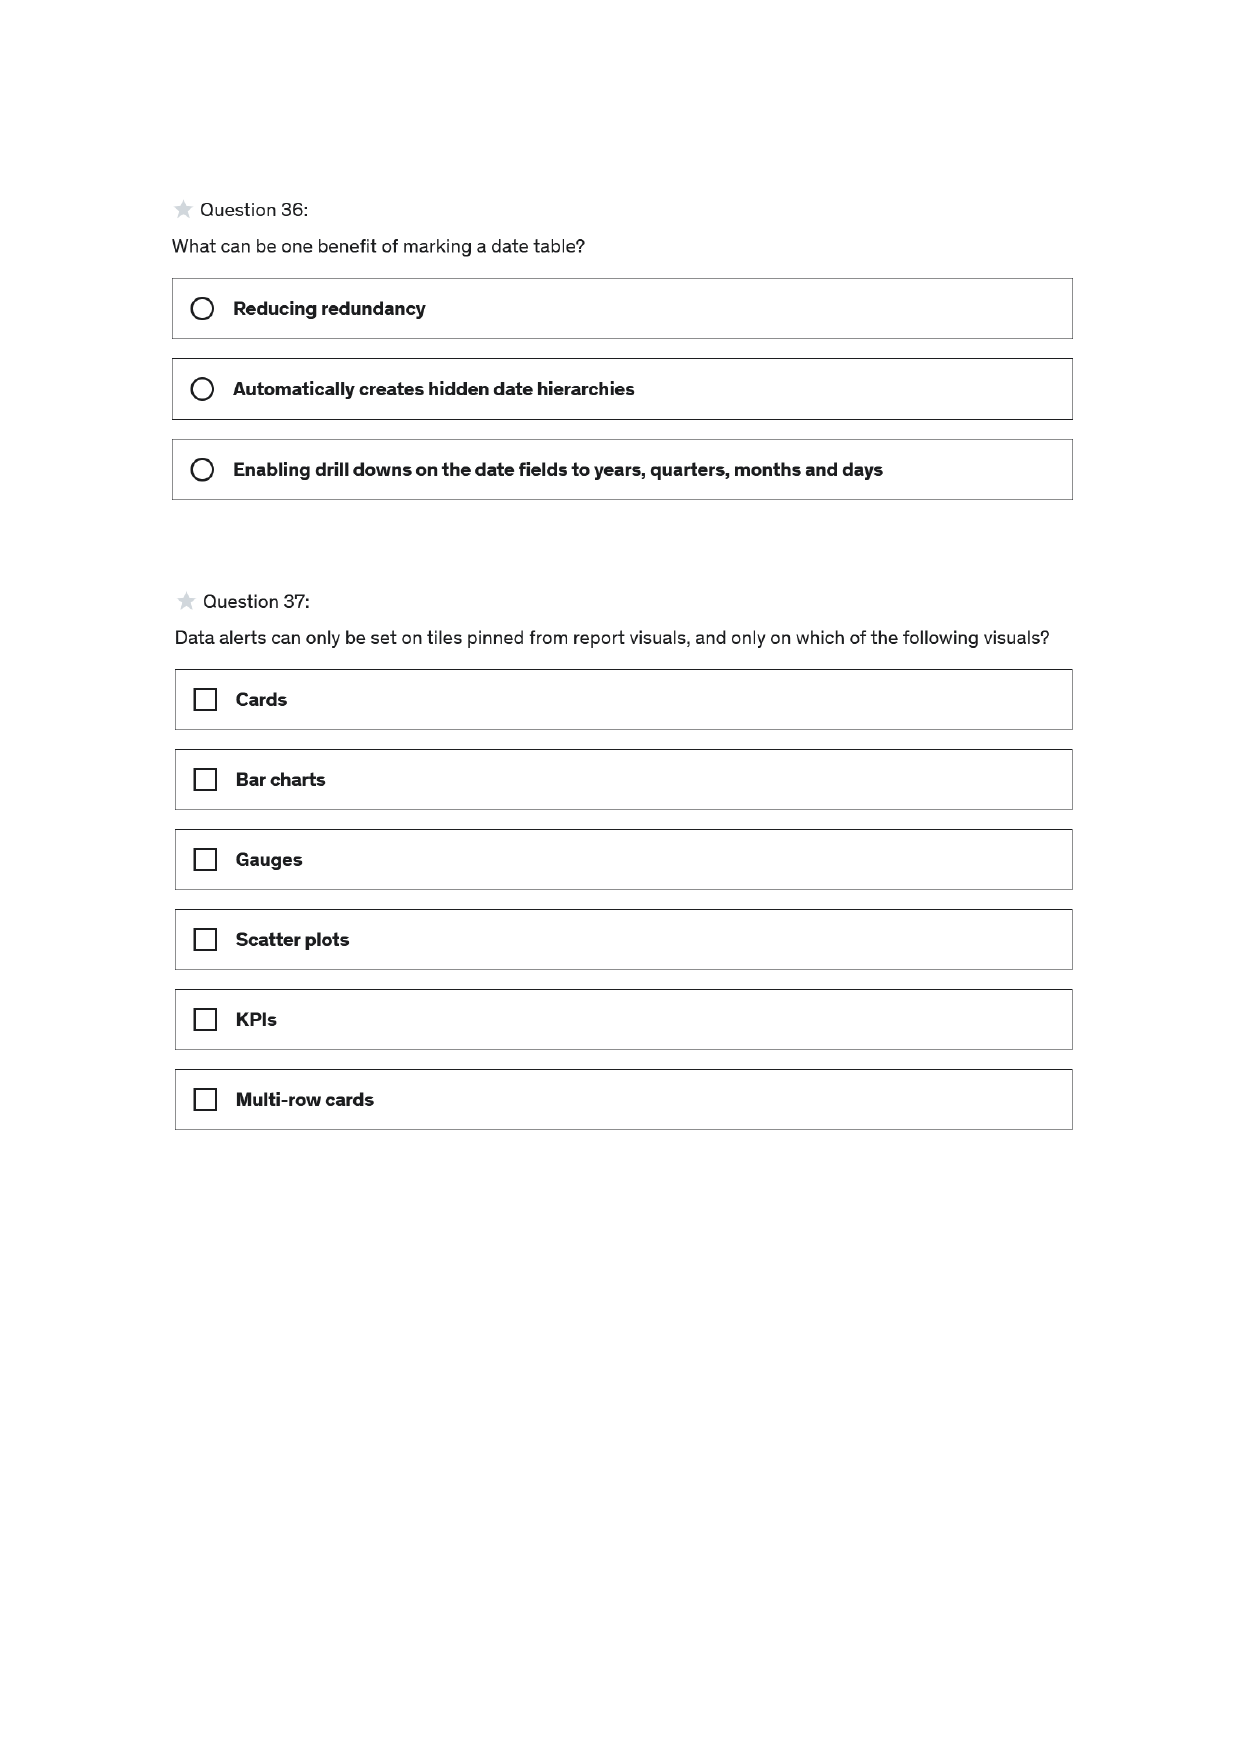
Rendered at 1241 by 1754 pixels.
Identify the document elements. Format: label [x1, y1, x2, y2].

picture [150, 196, 1091, 515]
picture [150, 580, 1091, 1151]
